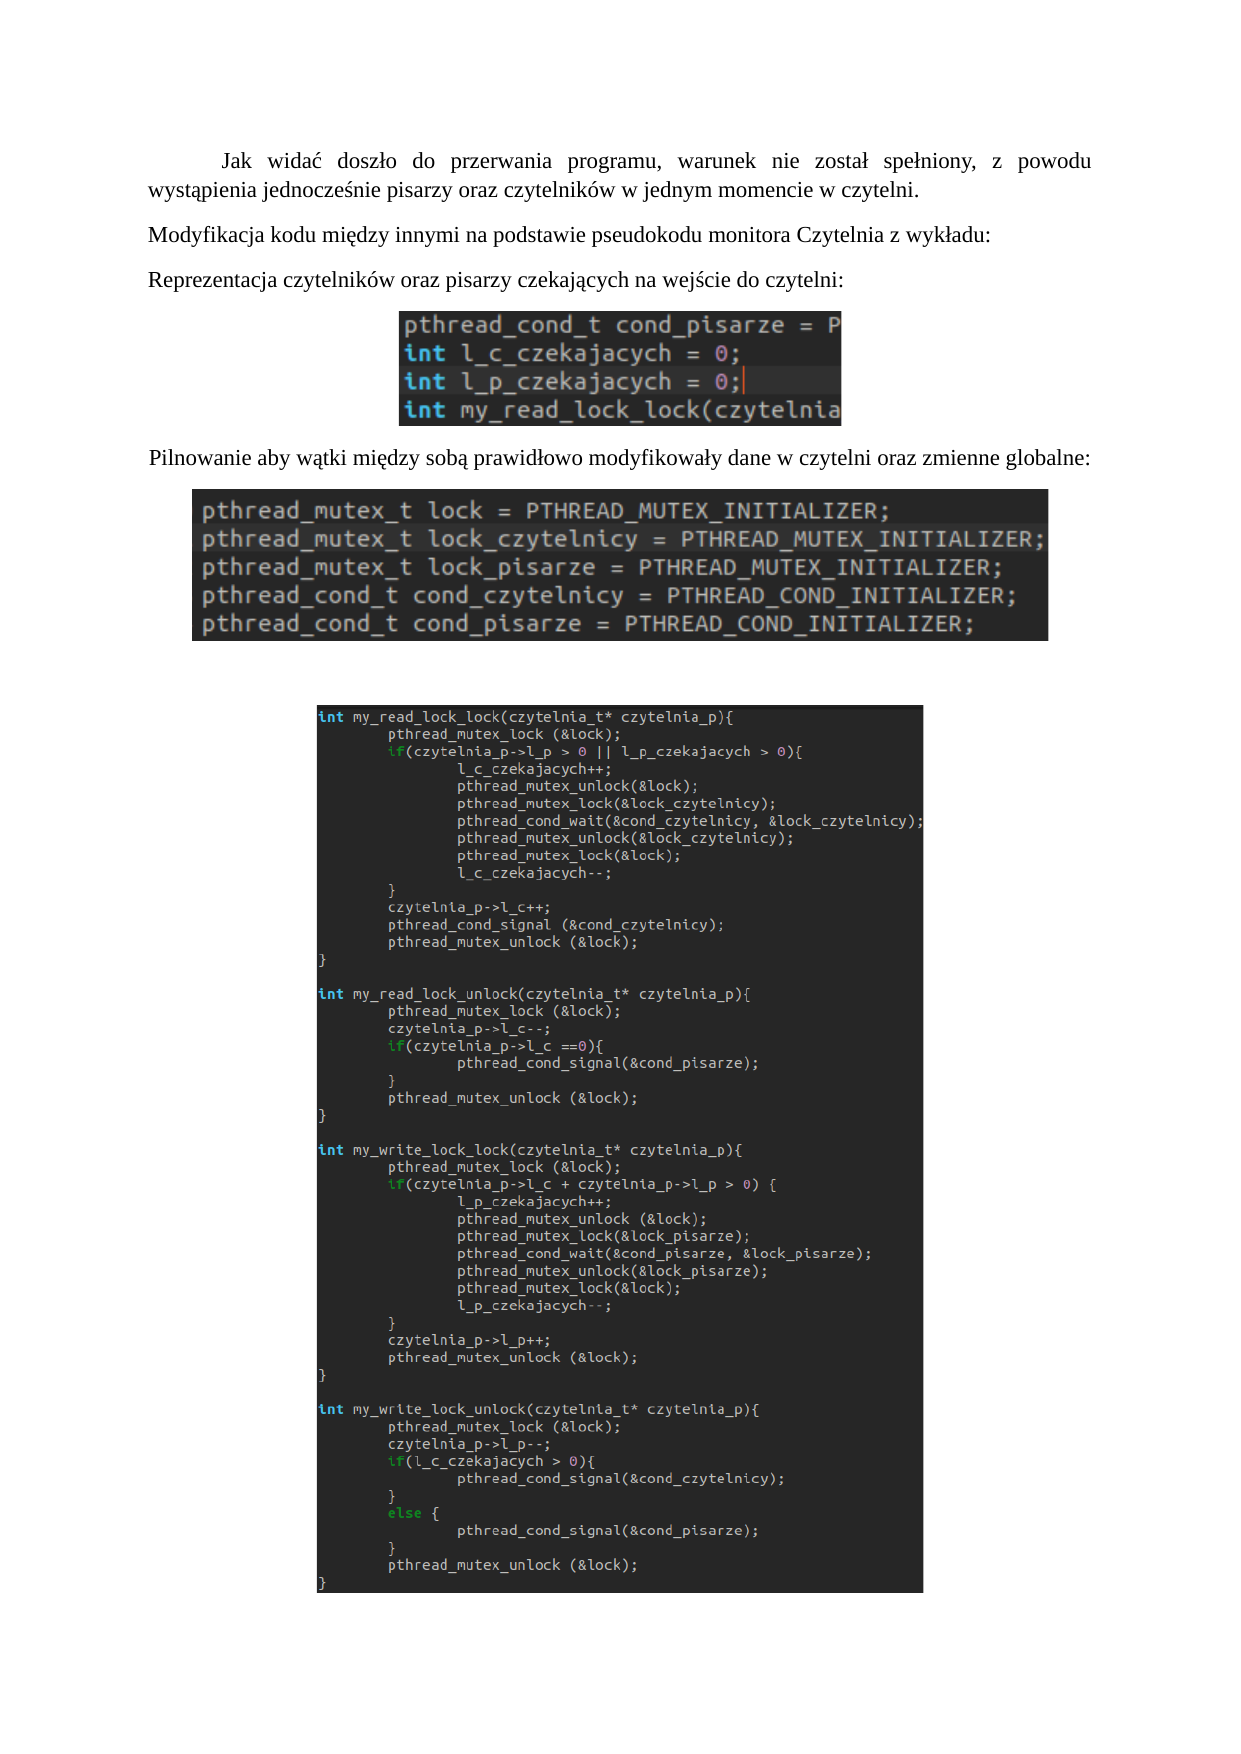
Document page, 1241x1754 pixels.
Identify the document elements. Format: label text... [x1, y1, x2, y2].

text Pilnowanie aby wątki między sobą prawidłowo modyfikowały dane w czytelni oraz zmienne globalne: [148, 444, 1093, 471]
text Modyfikacja kodu między innymi na podstawie pseudokodu monitora Czytelnia z wykładu: [148, 221, 1093, 247]
text Jak widać doszło do przerwania programu, warunek nie został spełniony, z powodu wystąpienia jednocześnie pisarzy oraz czytelników w jednym momencie w czytelni. [148, 148, 1093, 202]
picture [192, 489, 1049, 641]
picture [316, 705, 924, 1593]
text Reprezentacja czytelników oraz pisarzy czekających na wejście do czytelni: [148, 266, 1093, 293]
picture [398, 311, 842, 426]
